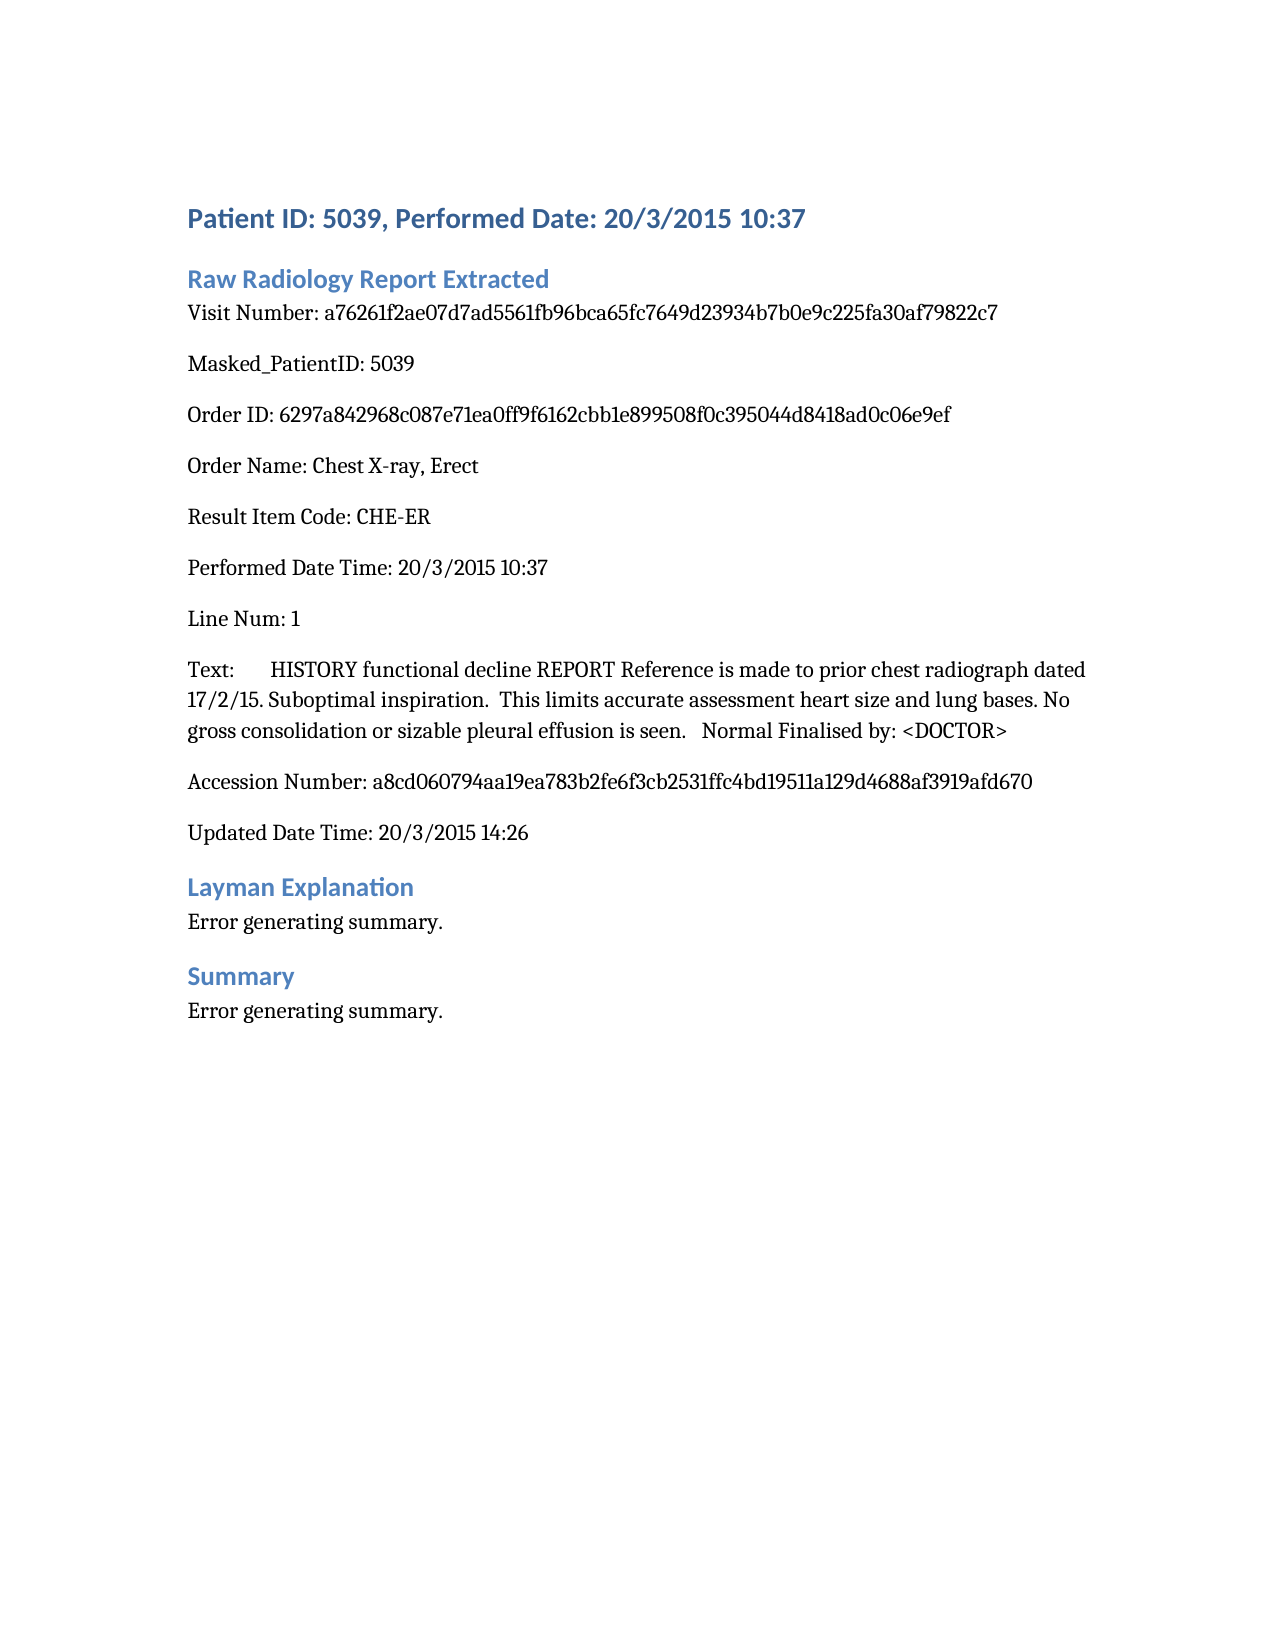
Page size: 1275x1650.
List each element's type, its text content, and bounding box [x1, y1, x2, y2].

text Error generating summary. [187, 997, 1087, 1024]
subtitle Raw Radiology Report Extracted [187, 262, 1087, 295]
text Line Num: 1 [187, 606, 1087, 632]
text Updated Date Time: 20/3/2015 14:26 [187, 819, 1087, 846]
text Visit Number: a76261f2ae07d7ad5561fb96bca65fc7649d23934b7b0e9c225fa30af79822c7 [187, 300, 1087, 326]
text Error generating summary. [187, 908, 1087, 935]
subtitle Layman Explanation [187, 871, 1087, 903]
text Performed Date Time: 20/3/2015 10:37 [187, 555, 1087, 581]
text Result Item Code: CHE-ER [187, 504, 1087, 530]
subtitle Patient ID: 5039, Performed Date: 20/3/2015 10:37 [187, 200, 1087, 236]
subtitle Summary [187, 959, 1087, 992]
text Masked_PatientID: 5039 [187, 351, 1087, 377]
text Text: HISTORY functional decline REPORT Reference is made to prior chest radiograph dated 17/2/15. Suboptimal inspiration. This limits accurate assessment heart size and lung bases. No gross consolidation or sizable pleural effusion is seen. Normal Finalised by: <DOCTOR> [187, 657, 1087, 744]
text Accession Number: a8cd060794aa19ea783b2fe6f3cb2531ffc4bd19511a129d4688af3919afd670 [187, 768, 1087, 795]
text Order Name: Chest X-ray, Erect [187, 453, 1087, 479]
text Order ID: 6297a842968c087e71ea0ff9f6162cbb1e899508f0c395044d8418ad0c06e9ef [187, 402, 1087, 428]
